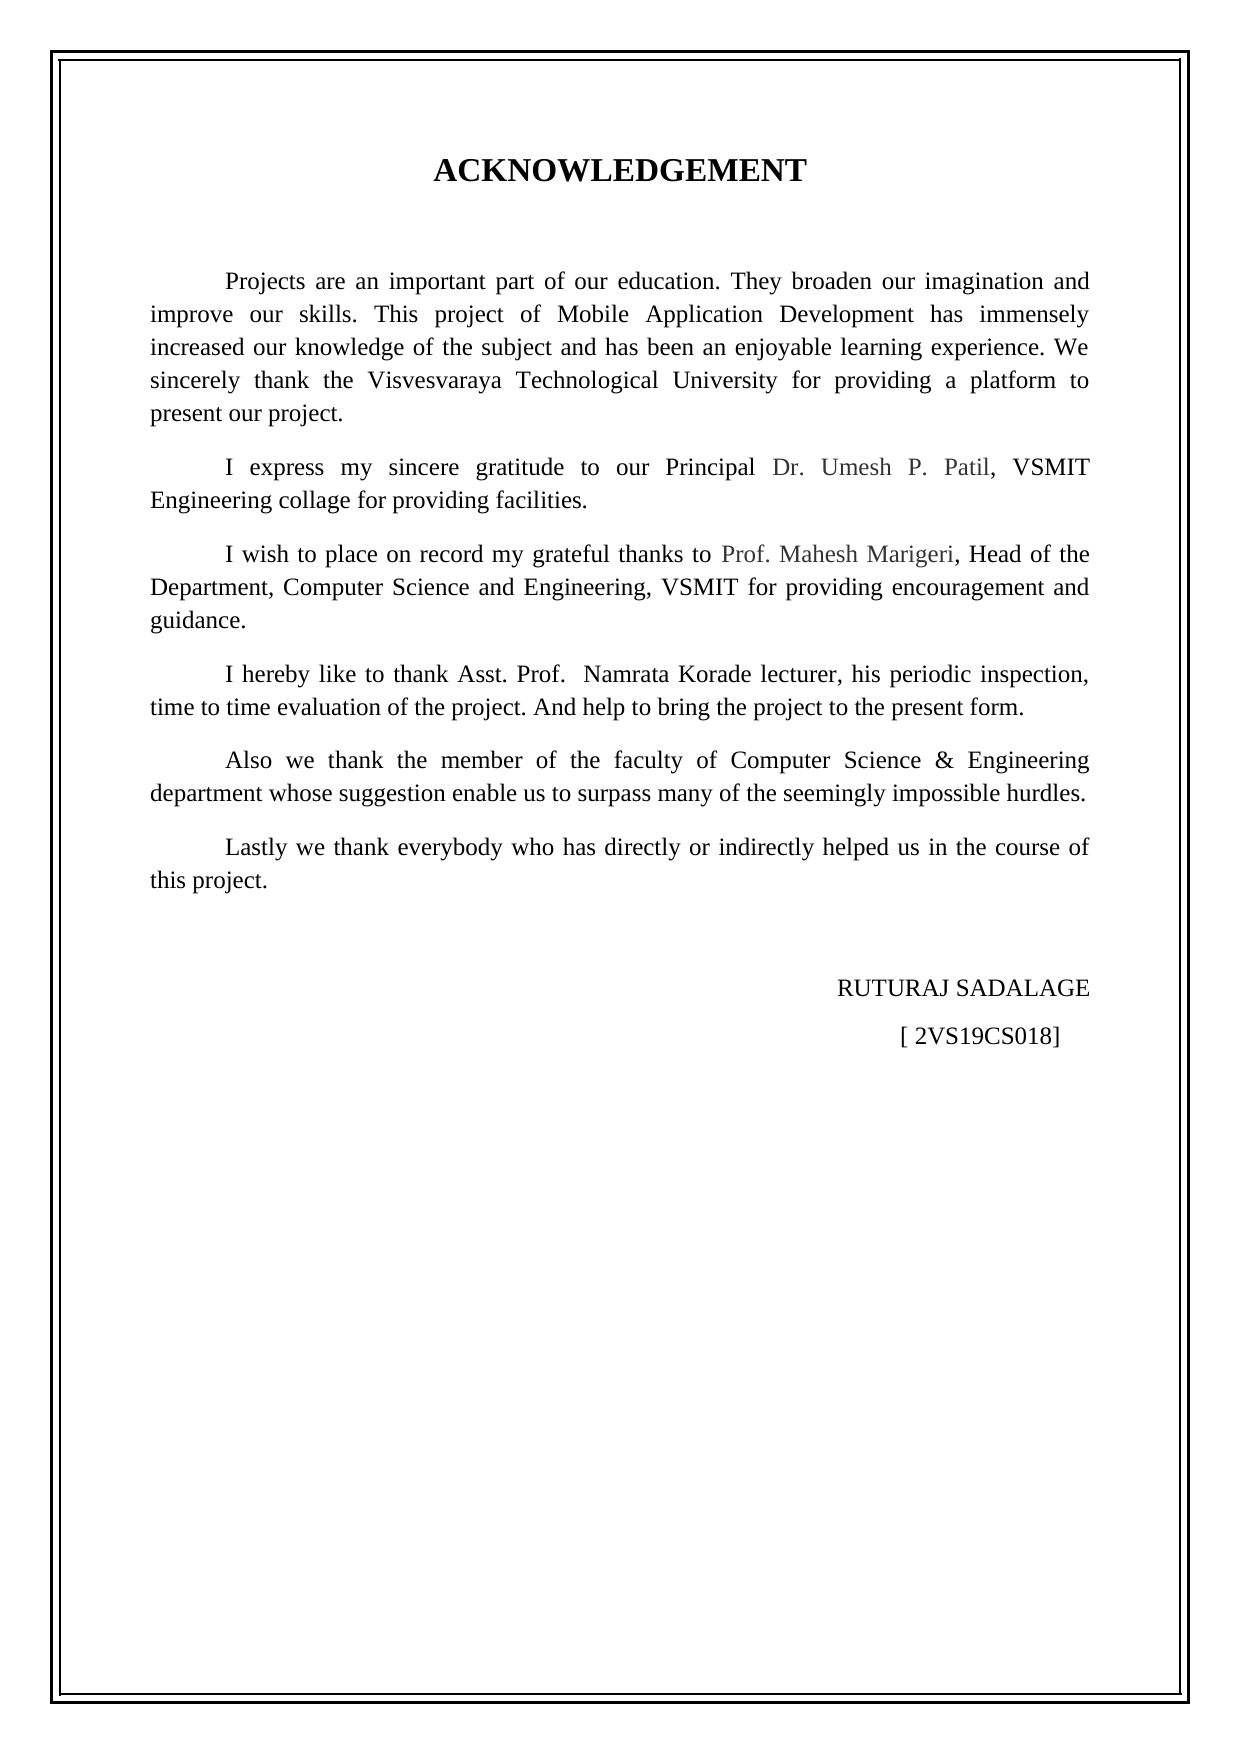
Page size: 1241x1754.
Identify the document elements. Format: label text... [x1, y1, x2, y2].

text RUTURAJ SADALAGE [150, 973, 1090, 1002]
text ACKNOWLEDGEMENT [150, 150, 1090, 188]
text Projects are an important part of our education. They broaden our imagination and improve our skills. This project of Mobile Application Development has immensely increased our knowledge of the subject and has been an enjoyable learning experience. We sincerely thank the Visvesvaraya Technological University for providing a platform to present our project. [150, 266, 1090, 427]
text [ 2VS19CS018] [825, 1021, 1090, 1049]
text Also we thank the member of the faculty of Computer Science & Engineering department whose suggestion enable us to surpass many of the seemingly impossible hurdles. [150, 746, 1090, 807]
text I wish to place on record my grateful thanks to Prof. Mahesh Marigeri, Head of the Department, Computer Science and Engineering, VSMIT for providing encouragement and guidance. [150, 539, 1090, 633]
text I express my sincere gratitude to our Principal Dr. Umesh P. Patil, VSMIT Engineering collage for providing facilities. [150, 452, 1090, 514]
text I hereby like to thank Asst. Prof. Namrata Korade lecturer, his periodic inspection, time to time evaluation of the project. And help to bring the project to the present form. [150, 659, 1090, 720]
text Lastly we thank everybody who has directly or indirectly helped us in the course of this project. [150, 832, 1090, 894]
